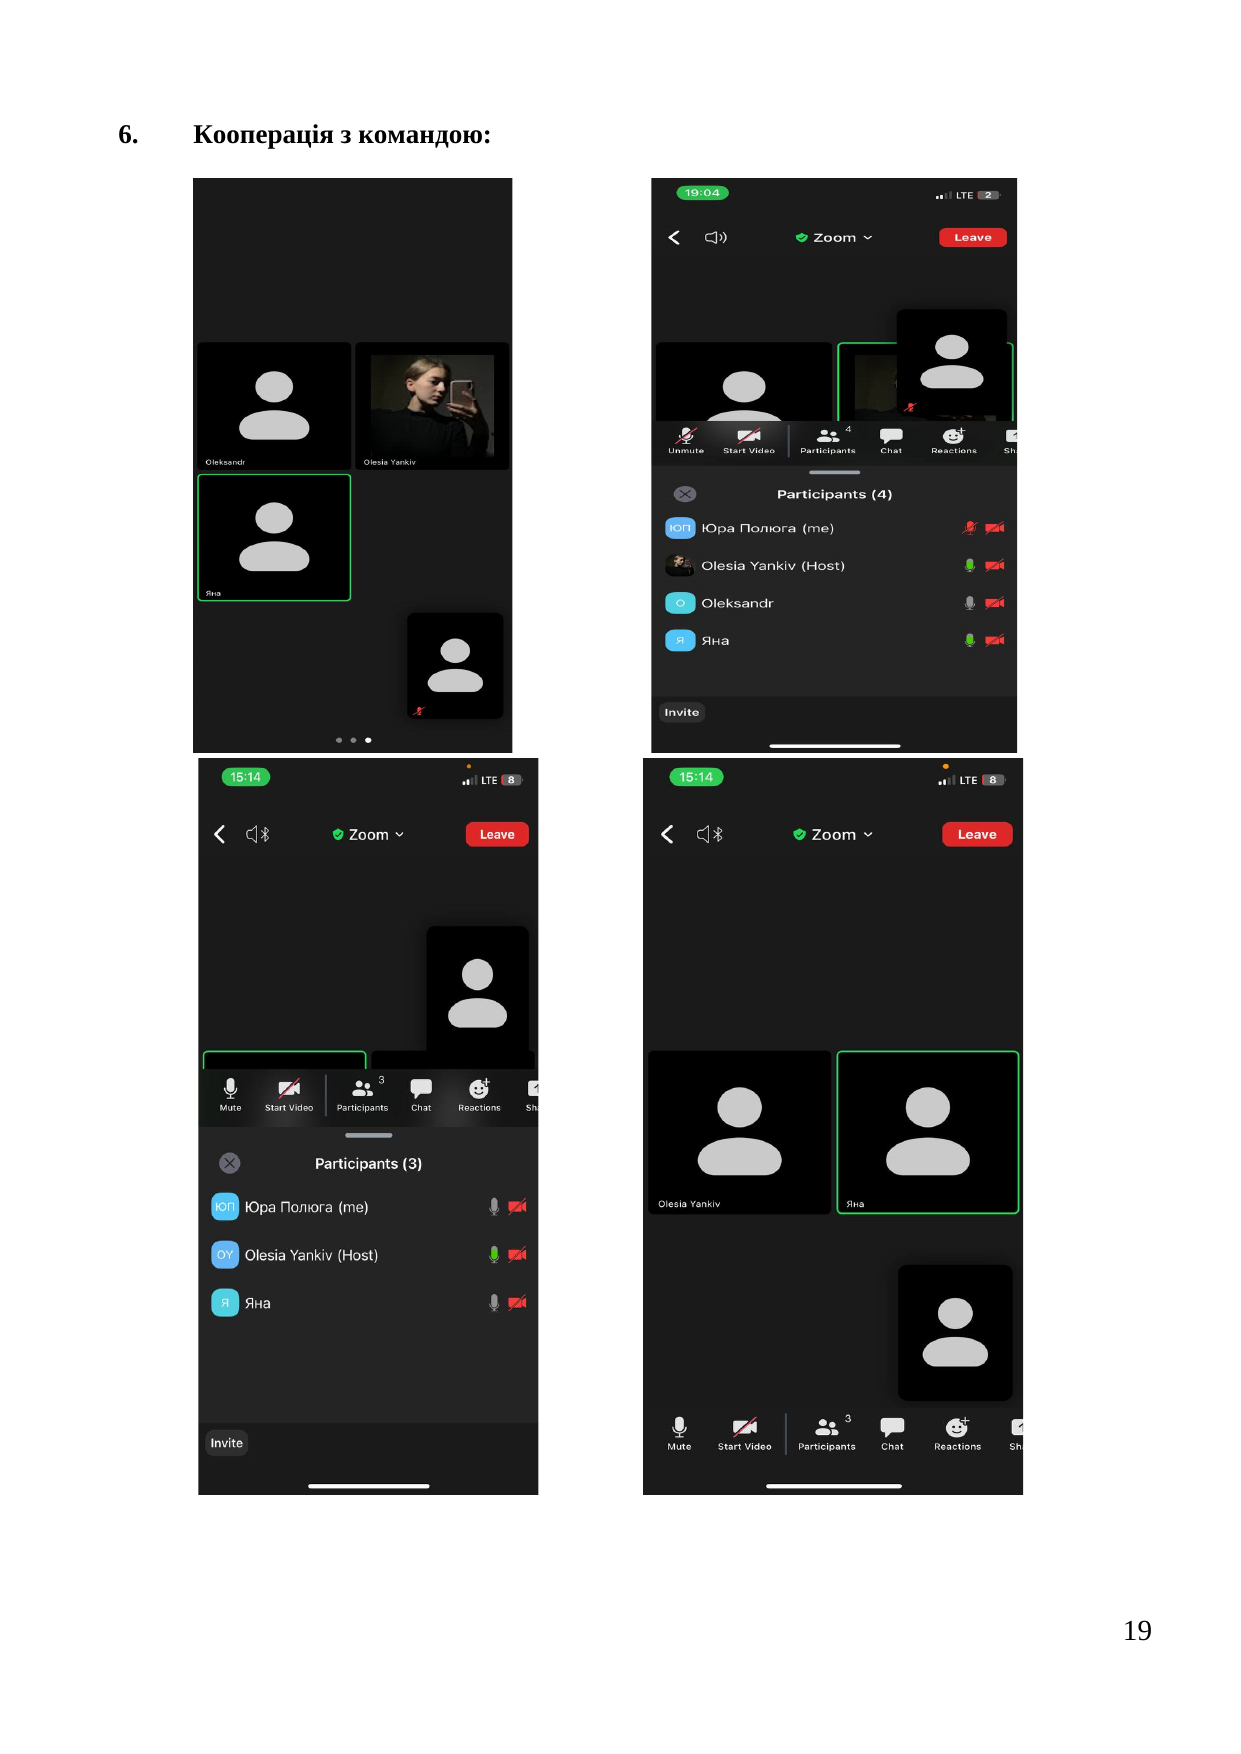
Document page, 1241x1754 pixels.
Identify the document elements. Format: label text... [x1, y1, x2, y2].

subtitle 6. Кооперація з командою: [118, 118, 1152, 149]
picture [643, 758, 1024, 1495]
picture [198, 758, 539, 1495]
picture [193, 178, 513, 753]
picture [651, 178, 1018, 753]
